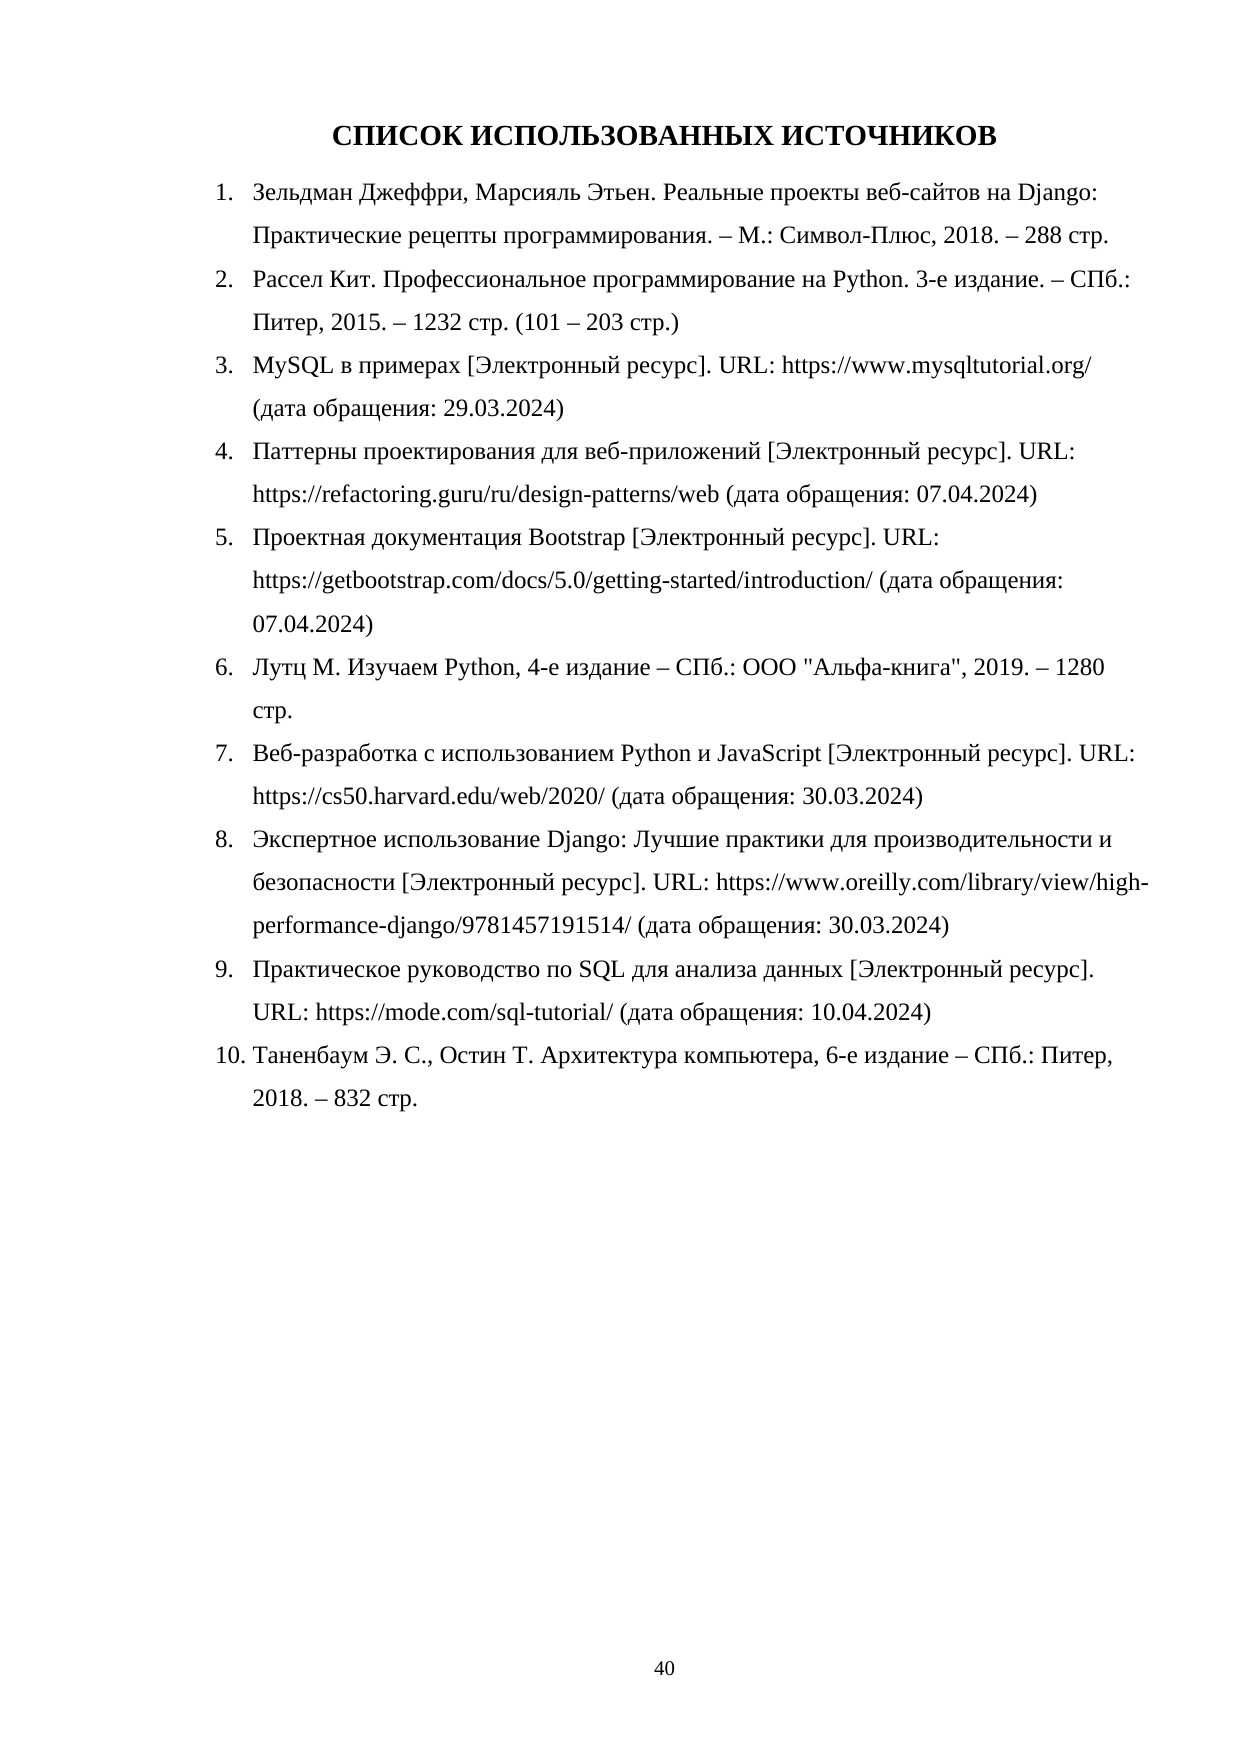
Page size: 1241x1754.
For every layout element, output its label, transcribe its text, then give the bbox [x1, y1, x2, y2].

list Экспертное использование Django: Лучшие практики для производительности и безопасности [Электронный ресурс]. URL: https://www.oreilly.com/library/view/high-performance-django/9781457191514/ (дата обращения: 30.03.2024) [215, 824, 1152, 939]
list Лутц М. Изучаем Python, 4-е издание – СПб.: ООО "Альфа-книга", 2019. – 1280 стр. [215, 652, 1152, 724]
list Проектная документация Bootstrap [Электронный ресурс]. URL: https://getbootstrap.com/docs/5.0/getting-started/introduction/ (дата обращения: 07.04.2024) [215, 522, 1152, 637]
text СПИСОК ИСПОЛЬЗОВАННЫХ ИСТОЧНИКОВ [177, 118, 1152, 152]
list Зельдман Джеффри, Марсияль Этьен. Реальные проекты веб-сайтов на Django: Практические рецепты программирования. – М.: Символ-Плюс, 2018. – 288 стр. [215, 177, 1152, 249]
list Таненбаум Э. С., Остин Т. Архитектура компьютера, 6-е издание – СПб.: Питер, 2018. – 832 стр. [215, 1040, 1152, 1112]
list MySQL в примерах [Электронный ресурс]. URL: https://www.mysqltutorial.org/ (дата обращения: 29.03.2024) [215, 350, 1152, 422]
list Паттерны проектирования для веб-приложений [Электронный ресурс]. URL: https://refactoring.guru/ru/design-patterns/web (дата обращения: 07.04.2024) [215, 436, 1152, 508]
list Практическое руководство по SQL для анализа данных [Электронный ресурс]. URL: https://mode.com/sql-tutorial/ (дата обращения: 10.04.2024) [215, 954, 1152, 1026]
list Рассел Кит. Профессиональное программирование на Python. 3-е издание. – СПб.: Питер, 2015. – 1232 стр. (101 – 203 стр.) [215, 264, 1152, 336]
list Веб-разработка с использованием Python и JavaScript [Электронный ресурс]. URL: https://cs50.harvard.edu/web/2020/ (дата обращения: 30.03.2024) [215, 738, 1152, 810]
